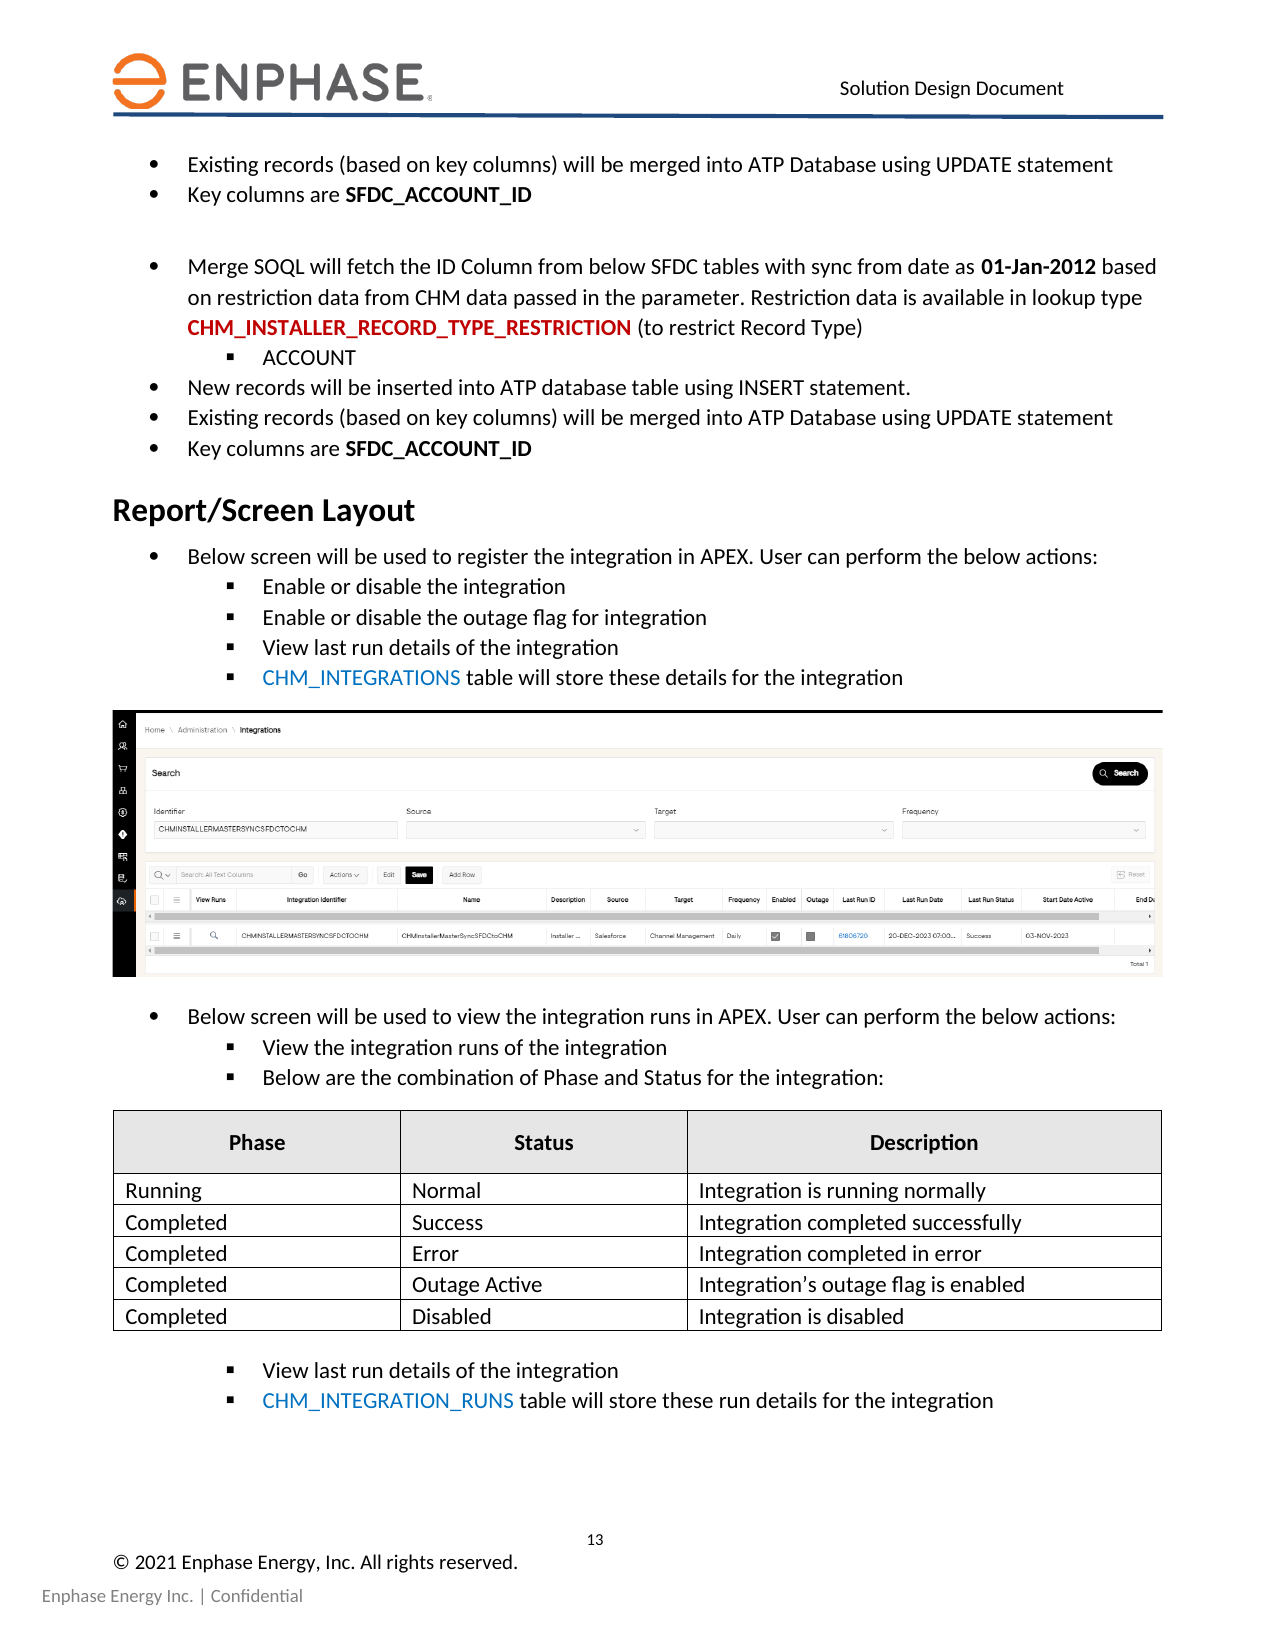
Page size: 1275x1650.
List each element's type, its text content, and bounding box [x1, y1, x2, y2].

list Below screen will be used to register the integration in APEX. User can perform the below actions: [150, 542, 1162, 570]
table_cell Integration is disabled [688, 1300, 1161, 1330]
table_cell Error [401, 1237, 687, 1267]
table_cell Disabled [401, 1300, 687, 1330]
list Enable or disable the integration [225, 572, 1162, 600]
list Below are the combination of Phase and Status for the integration: [225, 1063, 1162, 1091]
table_cell Running [114, 1174, 400, 1204]
list Merge SOQL will fetch the ID Column from below SFDC tables with sync from date as 01-Jan-2012 based on restriction data from CHM data passed in the parameter. Restriction data is available in lookup type CHM_INSTALLER_RECORD_TYPE_RESTRICTION (to restrict Record Type) [150, 252, 1162, 341]
table_header Status [401, 1111, 687, 1173]
list CHM_INTEGRATIONS table will store these details for the integration [225, 663, 1162, 691]
table_cell Success [401, 1205, 687, 1236]
list CHM_INTEGRATION_RUNS table will store these run details for the integration [225, 1387, 1162, 1415]
list View last run details of the integration [225, 633, 1162, 661]
table_header Description [688, 1111, 1161, 1173]
table_cell Integration’s outage flag is enabled [688, 1268, 1161, 1298]
list View the integration runs of the integration [225, 1033, 1162, 1061]
table_cell Integration is running normally [688, 1174, 1161, 1204]
table_cell Outage Active [401, 1268, 687, 1298]
table_cell Completed [114, 1268, 400, 1298]
table_cell Completed [114, 1237, 400, 1267]
list Existing records (based on key columns) will be merged into ATP Database using UPDATE statement [150, 150, 1162, 178]
list Key columns are SFDC_ACCOUNT_ID [150, 180, 1162, 208]
table_cell Completed [114, 1300, 400, 1330]
table_cell Integration completed successfully [688, 1205, 1161, 1236]
subtitle Report/Screen Layout [112, 489, 1162, 530]
table_cell Integration completed in error [688, 1237, 1161, 1267]
list Below screen will be used to view the integration runs in APEX. User can perform the below actions: [150, 1002, 1162, 1031]
table_header Phase [114, 1111, 400, 1173]
table_cell Normal [401, 1174, 687, 1204]
list New records will be inserted into ATP database table using INSERT statement. [150, 373, 1162, 401]
list ACCOUNT [225, 343, 1162, 371]
list View last run details of the integration [225, 1356, 1162, 1384]
list Enable or disable the outage flag for integration [225, 603, 1162, 631]
list Key columns are SFDC_ACCOUNT_ID [150, 434, 1162, 462]
list Existing records (based on key columns) will be merged into ATP Database using UPDATE statement [150, 403, 1162, 432]
table_cell Completed [114, 1205, 400, 1236]
picture [112, 710, 1163, 977]
